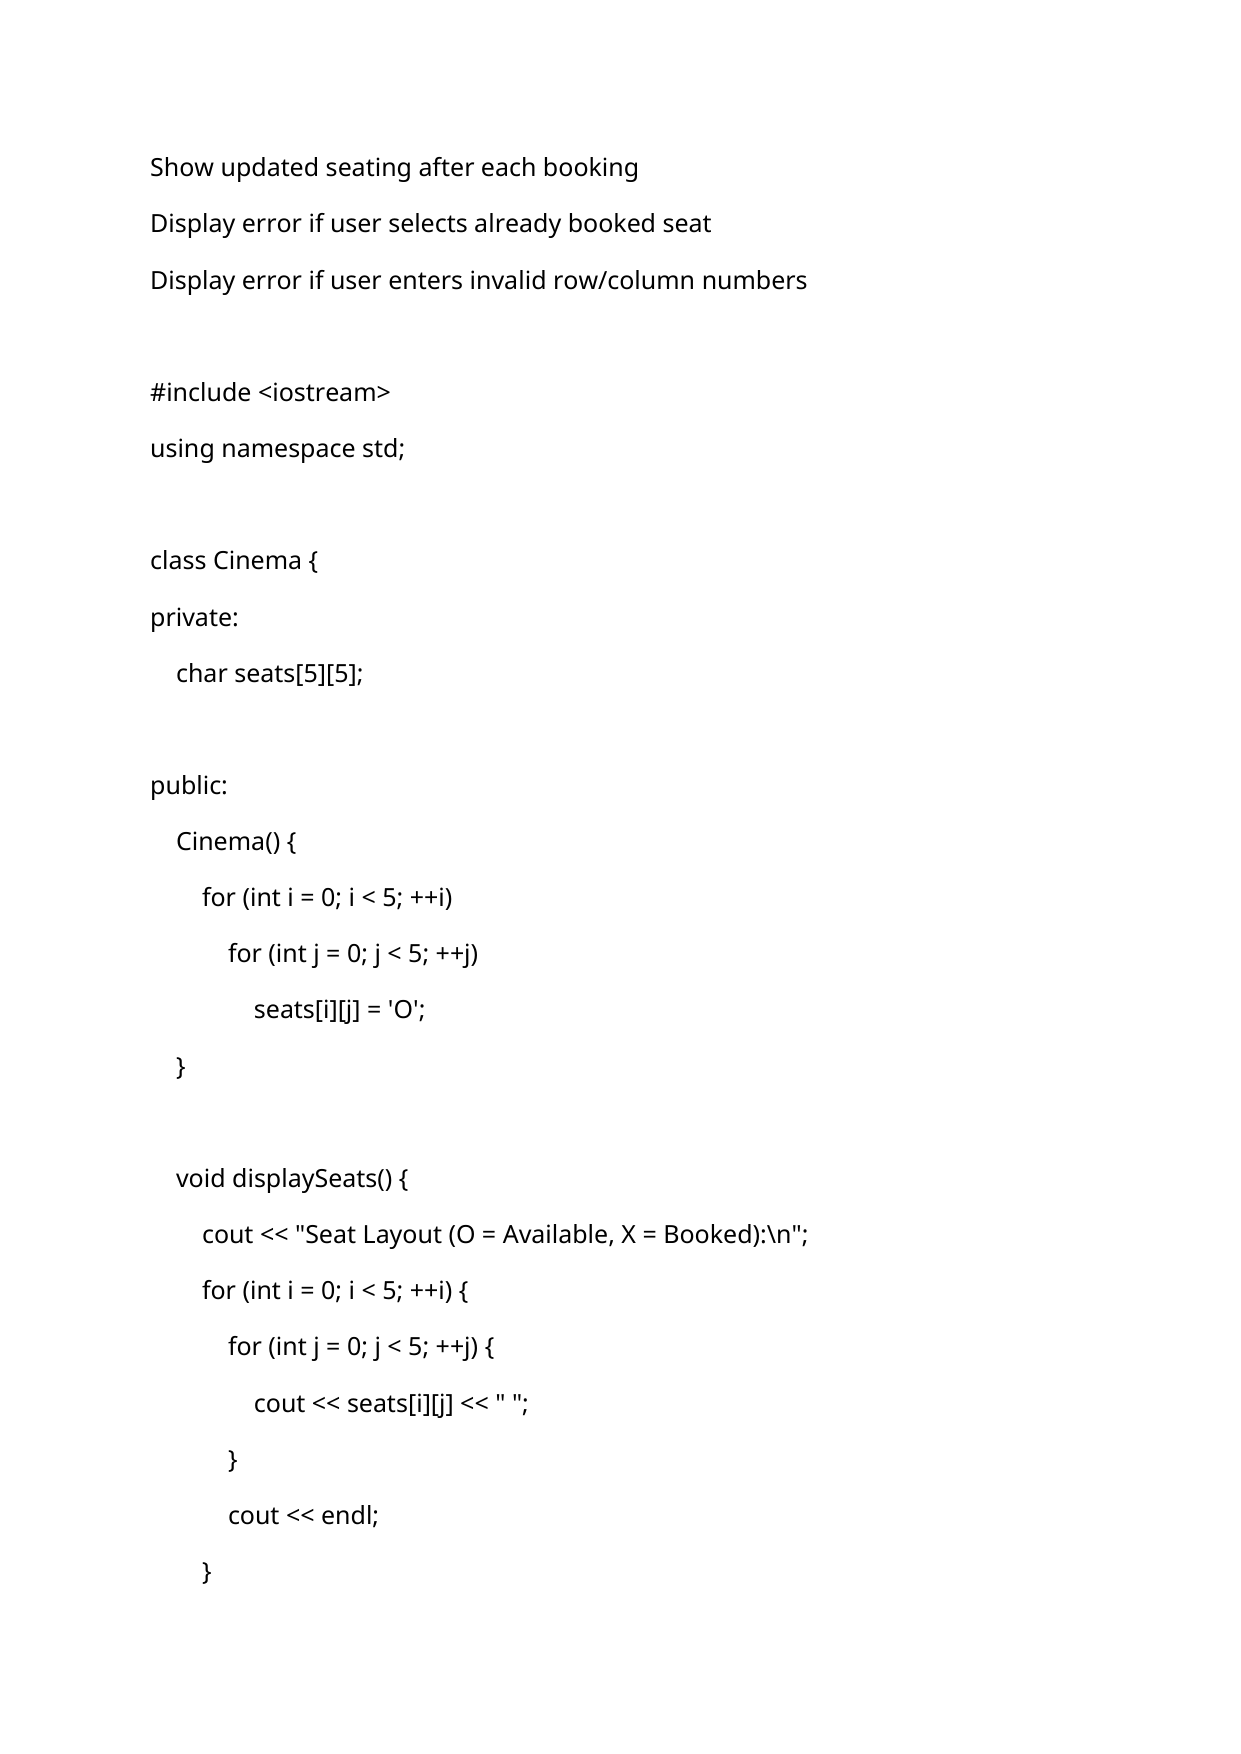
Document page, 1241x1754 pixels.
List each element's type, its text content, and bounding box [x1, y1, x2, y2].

text Cinema() { [150, 824, 1090, 858]
text seats[i][j] = 'O'; [150, 992, 1090, 1026]
text for (int i = 0; i < 5; ++i) [150, 880, 1090, 914]
text for (int j = 0; j < 5; ++j) [150, 936, 1090, 970]
text for (int i = 0; i < 5; ++i) { [150, 1273, 1090, 1307]
text class Cinema { [150, 543, 1090, 577]
text } [150, 1048, 1090, 1082]
text } [150, 1554, 1090, 1588]
text cout << endl; [150, 1497, 1090, 1532]
text } [150, 1441, 1090, 1475]
text Show updated seating after each booking [150, 150, 1090, 184]
text Display error if user selects already booked seat [150, 206, 1090, 240]
text #include <iostream> [150, 374, 1090, 409]
text private: [150, 599, 1090, 633]
text using namespace std; [150, 431, 1090, 465]
text Display error if user enters invalid row/column numbers [150, 262, 1090, 296]
text void displaySeats() { [150, 1161, 1090, 1195]
text cout << "Seat Layout (O = Available, X = Booked):\n"; [150, 1217, 1090, 1251]
text public: [150, 768, 1090, 802]
text for (int j = 0; j < 5; ++j) { [150, 1329, 1090, 1363]
text char seats[5][5]; [150, 655, 1090, 689]
text cout << seats[i][j] << " "; [150, 1385, 1090, 1419]
